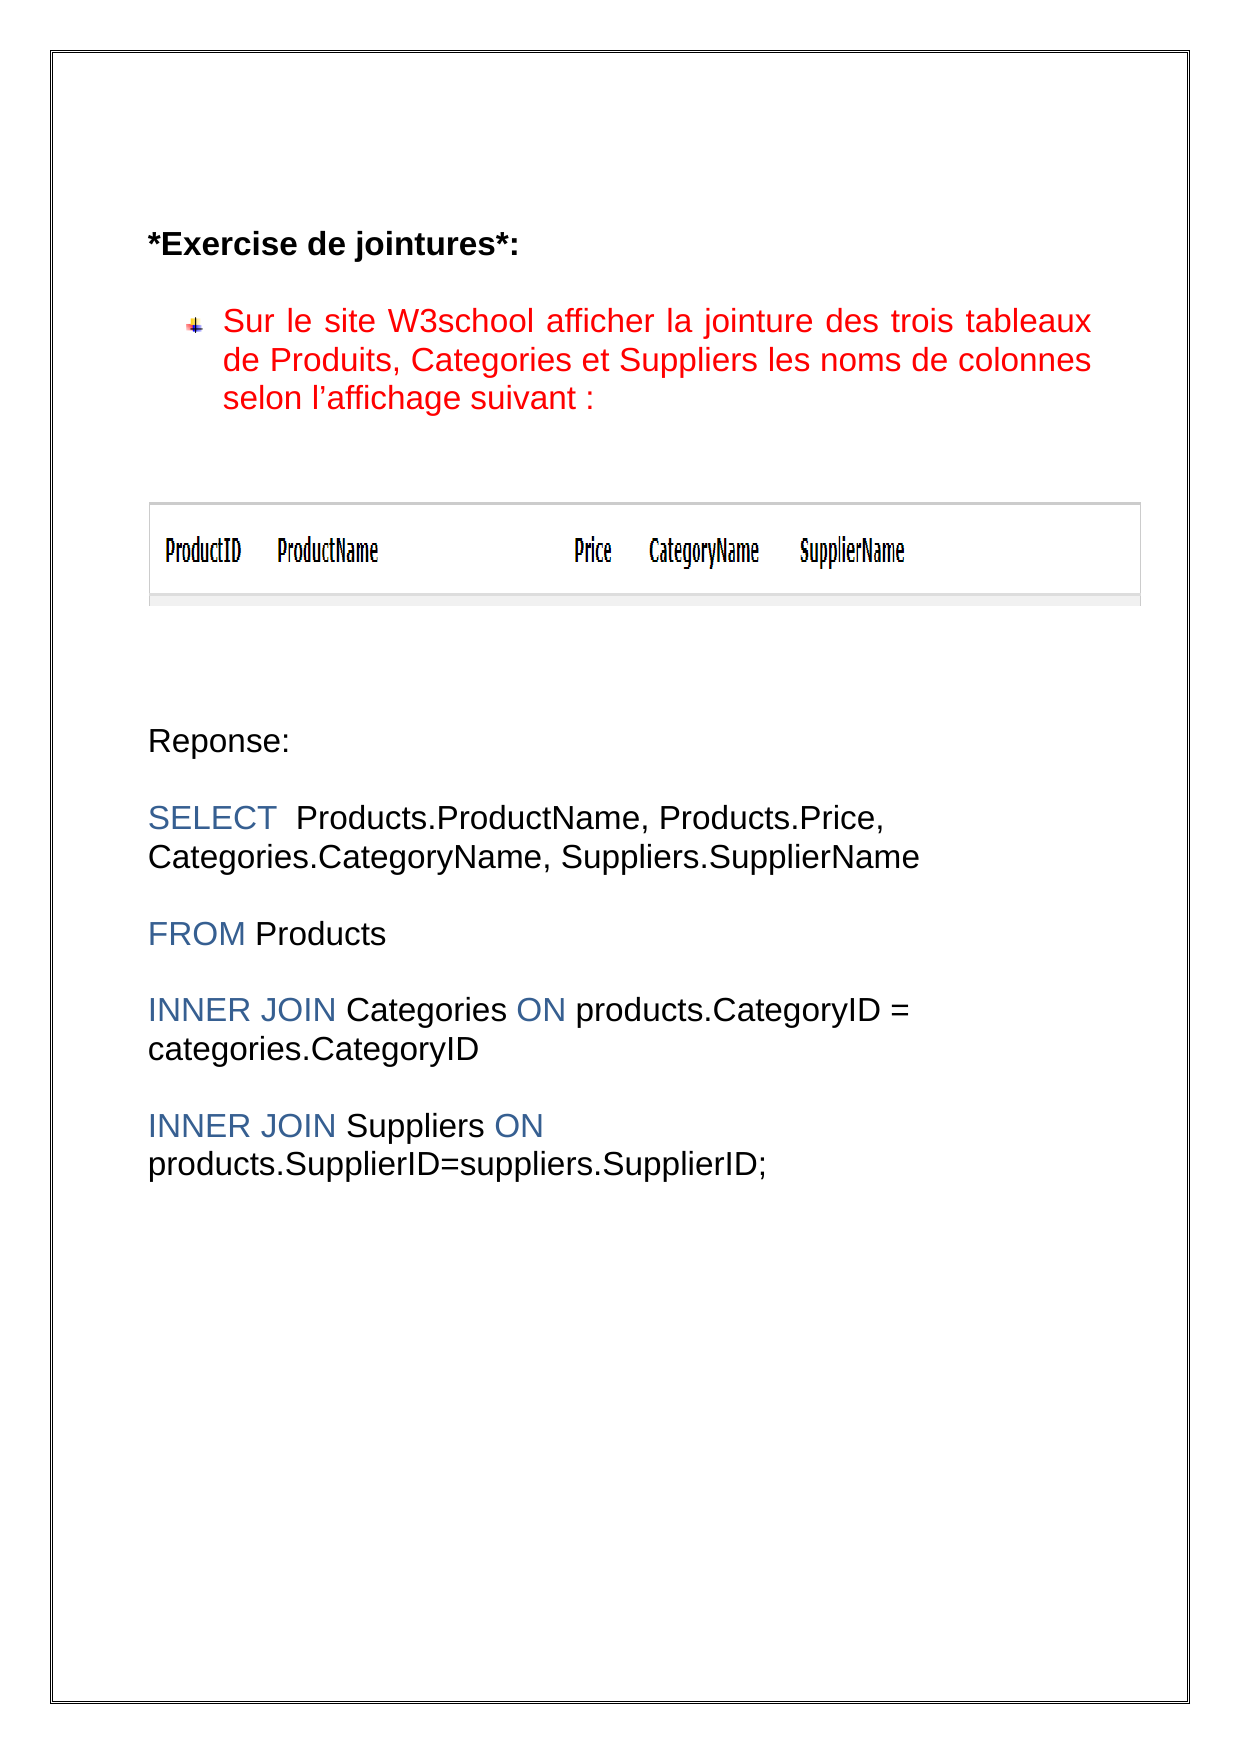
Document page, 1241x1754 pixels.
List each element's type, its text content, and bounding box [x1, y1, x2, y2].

picture [186, 316, 203, 333]
text INNER JOIN Suppliers ON products.SupplierID=suppliers.SupplierID; [148, 1106, 1093, 1183]
list Sur le site W3school afficher la jointure des trois tableaux de Produits, Categories et Suppliers les noms de colonnes selon l’affichage suivant : [185, 301, 1093, 417]
text INNER JOIN Categories ON products.CategoryID = categories.CategoryID [148, 990, 1093, 1067]
text SELECT Products.ProductName, Products.Price, Categories.CategoryName, Suppliers.SupplierName [148, 798, 1093, 875]
text FROM Products [148, 913, 1093, 952]
text Reponse: [148, 721, 1093, 760]
text *Exercise de jointures*: [148, 224, 1093, 263]
picture [147, 493, 1142, 606]
